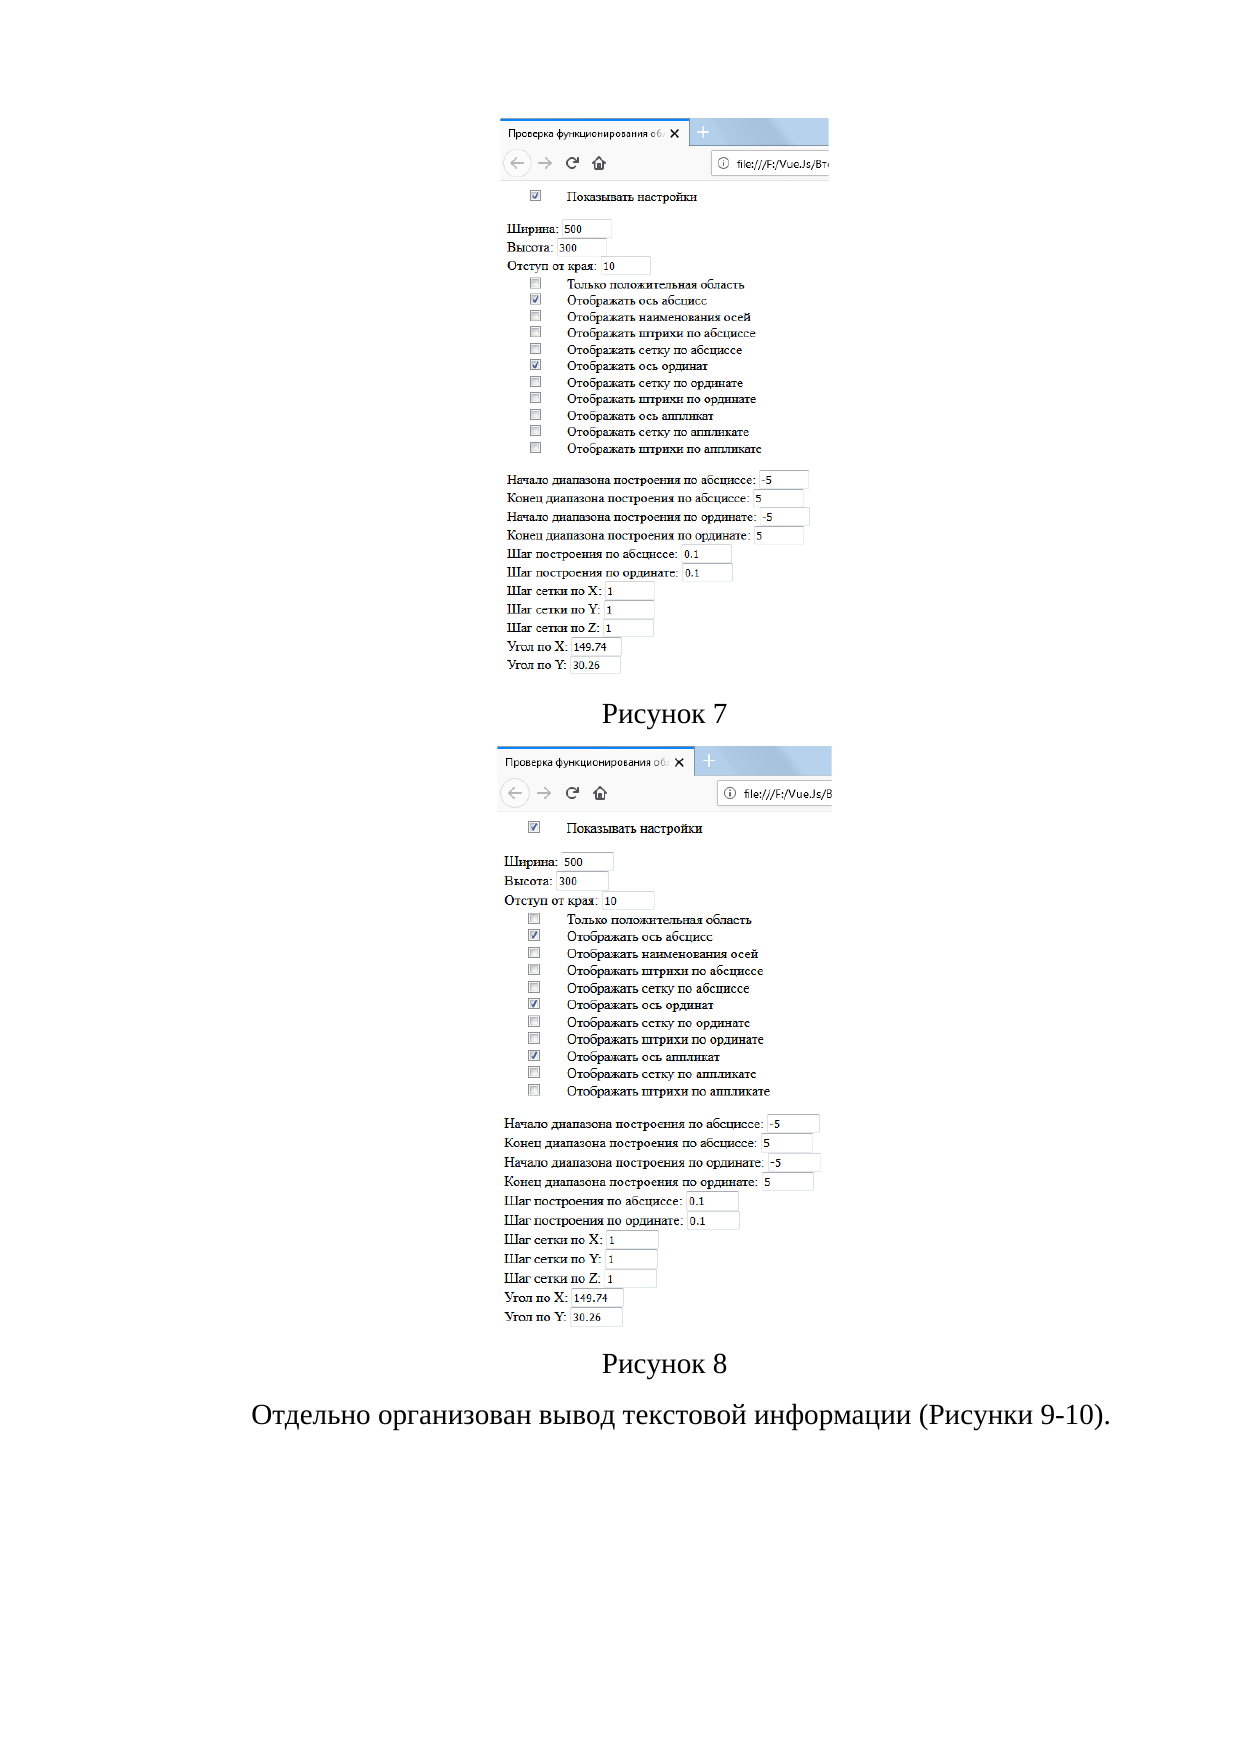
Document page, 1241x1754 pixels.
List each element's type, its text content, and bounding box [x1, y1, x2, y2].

text Отдельно организован вывод текстовой информации (Рисунки 9-10). [177, 1397, 1152, 1430]
picture [497, 746, 832, 1333]
picture [500, 118, 829, 683]
text Рисунок 8 [177, 1347, 1152, 1380]
text Рисунок 7 [177, 696, 1152, 730]
